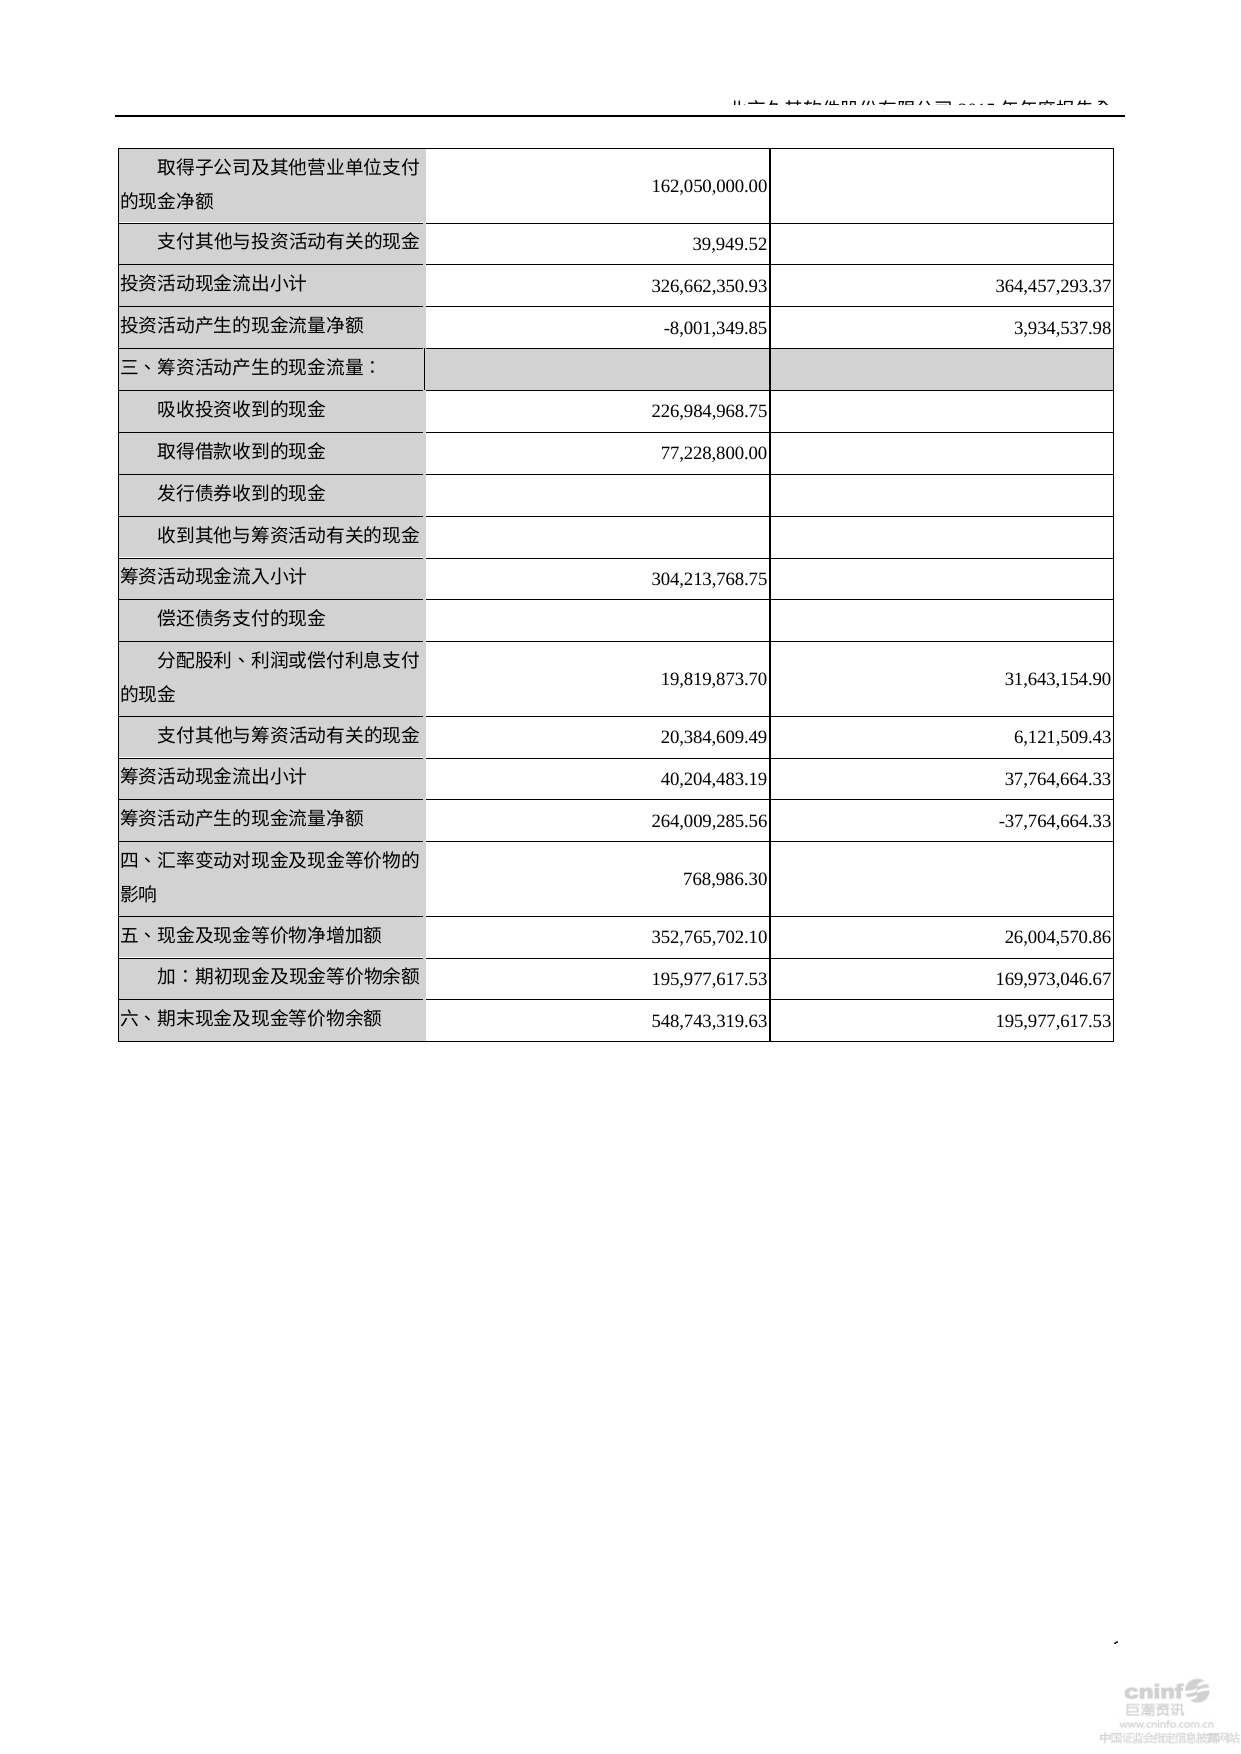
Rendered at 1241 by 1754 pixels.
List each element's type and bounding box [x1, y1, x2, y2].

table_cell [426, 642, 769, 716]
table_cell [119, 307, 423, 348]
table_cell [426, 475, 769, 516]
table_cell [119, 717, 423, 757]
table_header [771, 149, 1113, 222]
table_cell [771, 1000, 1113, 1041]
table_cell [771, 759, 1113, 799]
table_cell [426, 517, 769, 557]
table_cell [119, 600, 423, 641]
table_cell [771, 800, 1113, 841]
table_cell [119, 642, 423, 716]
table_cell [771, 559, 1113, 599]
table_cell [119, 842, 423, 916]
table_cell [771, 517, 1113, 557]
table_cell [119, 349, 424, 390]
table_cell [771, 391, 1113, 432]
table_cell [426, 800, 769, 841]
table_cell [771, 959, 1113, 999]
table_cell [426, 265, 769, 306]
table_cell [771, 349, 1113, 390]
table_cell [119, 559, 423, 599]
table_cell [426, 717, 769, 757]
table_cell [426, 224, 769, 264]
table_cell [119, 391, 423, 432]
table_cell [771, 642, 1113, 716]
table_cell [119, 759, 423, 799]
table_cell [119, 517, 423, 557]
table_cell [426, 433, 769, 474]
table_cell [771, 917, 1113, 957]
picture [1099, 1673, 1241, 1754]
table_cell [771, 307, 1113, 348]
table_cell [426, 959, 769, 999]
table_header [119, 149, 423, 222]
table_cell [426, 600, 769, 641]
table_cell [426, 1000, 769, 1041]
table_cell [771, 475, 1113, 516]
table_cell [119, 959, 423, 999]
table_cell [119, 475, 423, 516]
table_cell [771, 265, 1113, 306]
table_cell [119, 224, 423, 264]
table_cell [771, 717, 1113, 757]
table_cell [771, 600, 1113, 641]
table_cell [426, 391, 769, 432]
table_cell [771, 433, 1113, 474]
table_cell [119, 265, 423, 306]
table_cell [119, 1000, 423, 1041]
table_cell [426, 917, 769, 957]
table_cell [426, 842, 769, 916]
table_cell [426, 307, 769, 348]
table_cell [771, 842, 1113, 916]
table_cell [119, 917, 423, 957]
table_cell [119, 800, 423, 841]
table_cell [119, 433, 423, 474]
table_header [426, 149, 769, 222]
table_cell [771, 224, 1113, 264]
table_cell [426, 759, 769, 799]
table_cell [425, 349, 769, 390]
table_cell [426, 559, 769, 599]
